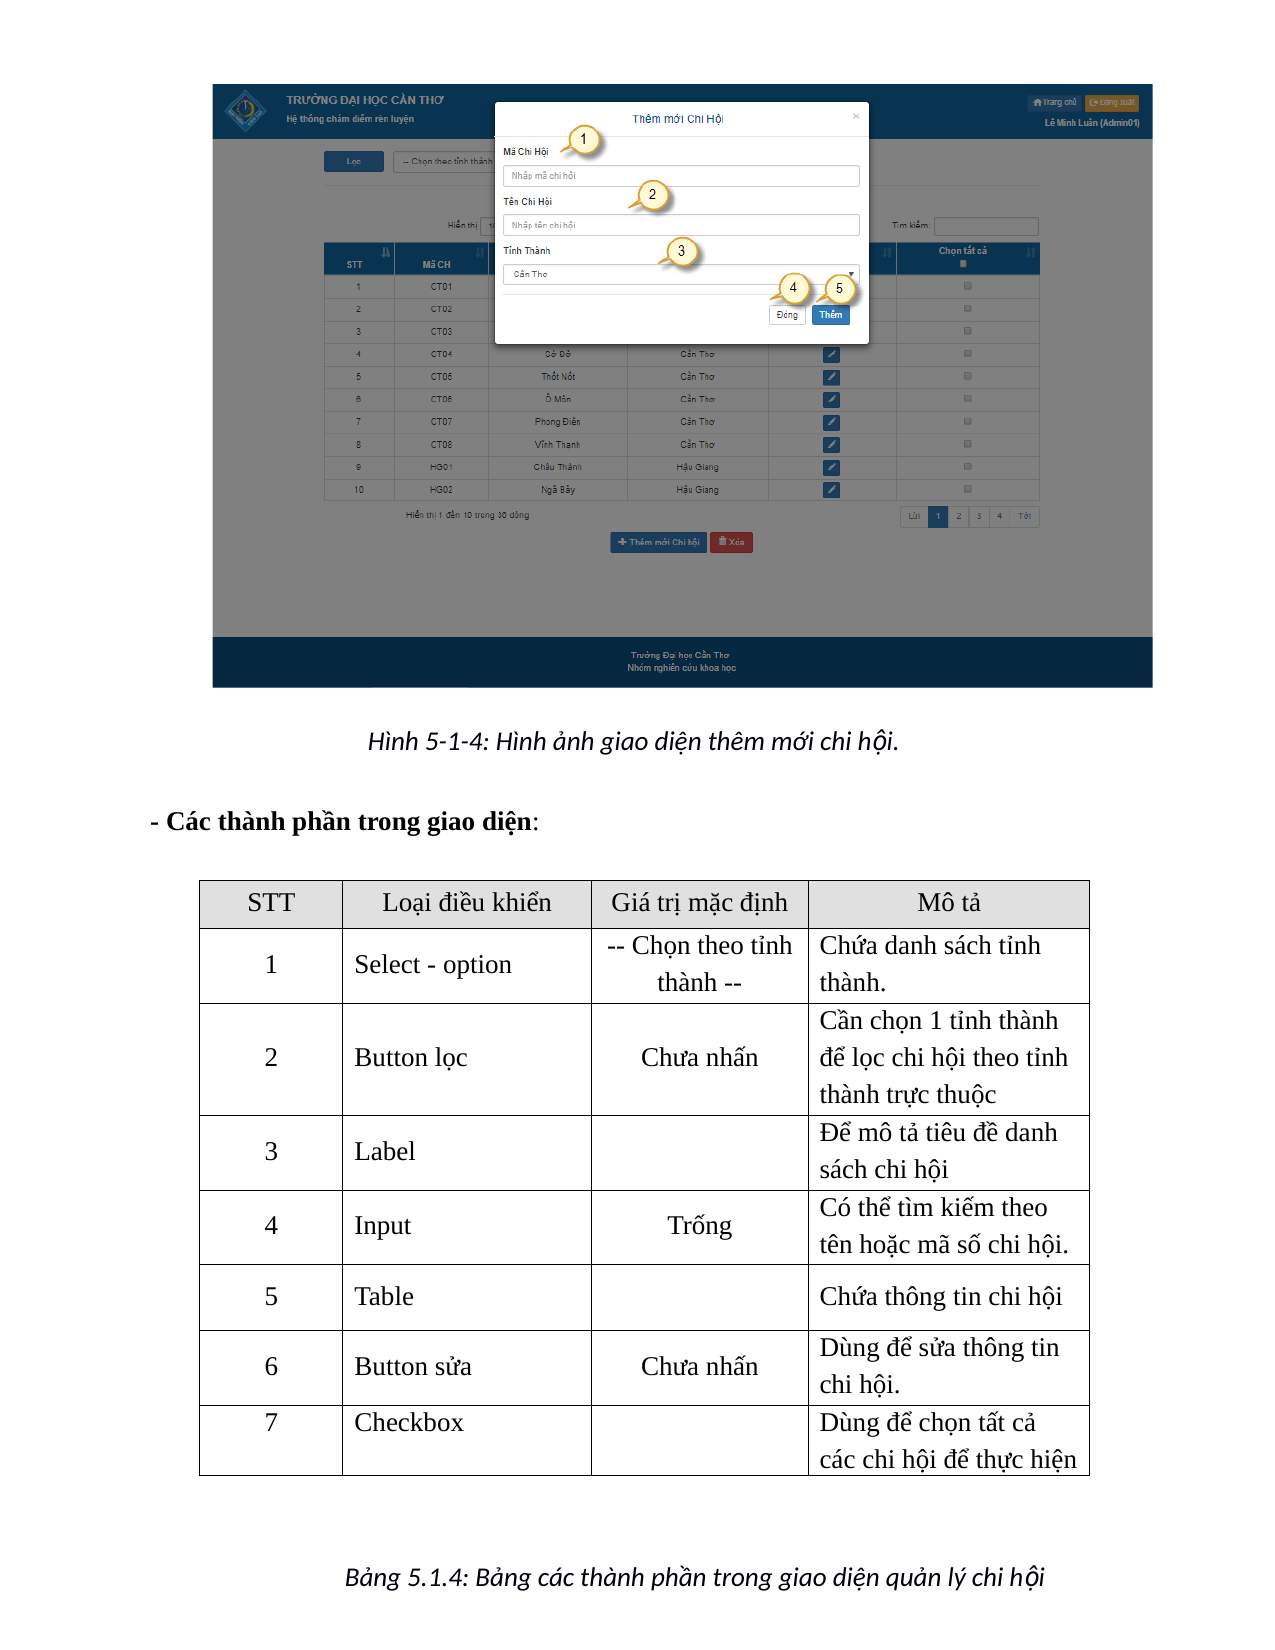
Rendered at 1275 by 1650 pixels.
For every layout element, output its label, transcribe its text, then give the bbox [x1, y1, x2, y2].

table_cell 5 [200, 1265, 342, 1330]
table_cell Chứa danh sách tỉnh thành. [809, 929, 1089, 1003]
table_cell 3 [200, 1116, 342, 1189]
table_header Mô tả [809, 881, 1089, 928]
table_cell [592, 1265, 808, 1330]
table_cell Chưa nhấn [592, 1331, 808, 1405]
table_cell Input [343, 1191, 591, 1264]
table_cell 1 [200, 929, 342, 1003]
table_header Loại điều khiển [343, 881, 591, 928]
table_cell 2 [200, 1004, 342, 1115]
text - Các thành phần trong giao diện: [150, 805, 1125, 836]
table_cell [809, 1406, 1089, 1474]
table_cell 4 [200, 1191, 342, 1264]
table_cell Trống [592, 1191, 808, 1264]
table_cell 6 [200, 1331, 342, 1405]
table_cell -- Chọn theo tỉnh thành -- [592, 929, 808, 1003]
table_cell Cần chọn 1 tỉnh thành để lọc chi hội theo tỉnh thành trực thuộc [809, 1004, 1089, 1115]
table_cell Dùng để sửa thông tin chi hội. [809, 1331, 1089, 1405]
table_cell 7 [200, 1406, 342, 1474]
table_cell Chứa thông tin chi hội [809, 1265, 1089, 1330]
picture [212, 84, 1153, 688]
table_cell Button sửa [343, 1331, 591, 1405]
table_cell Checkbox [343, 1406, 591, 1474]
table_cell Có thể tìm kiếm theo tên hoặc mã số chi hội. [809, 1191, 1089, 1264]
table_cell Select - option [343, 929, 591, 1003]
table_cell Table [343, 1265, 591, 1330]
table_cell [592, 1406, 808, 1474]
table_header Giá trị mặc định [592, 881, 808, 928]
table_cell [592, 1116, 808, 1189]
table_cell Label [343, 1116, 591, 1189]
table_cell Để mô tả tiêu đề danh sách chi hội [809, 1116, 1089, 1189]
table_cell Chưa nhấn [592, 1004, 808, 1115]
table_header STT [200, 881, 342, 928]
table_cell Button lọc [343, 1004, 591, 1115]
